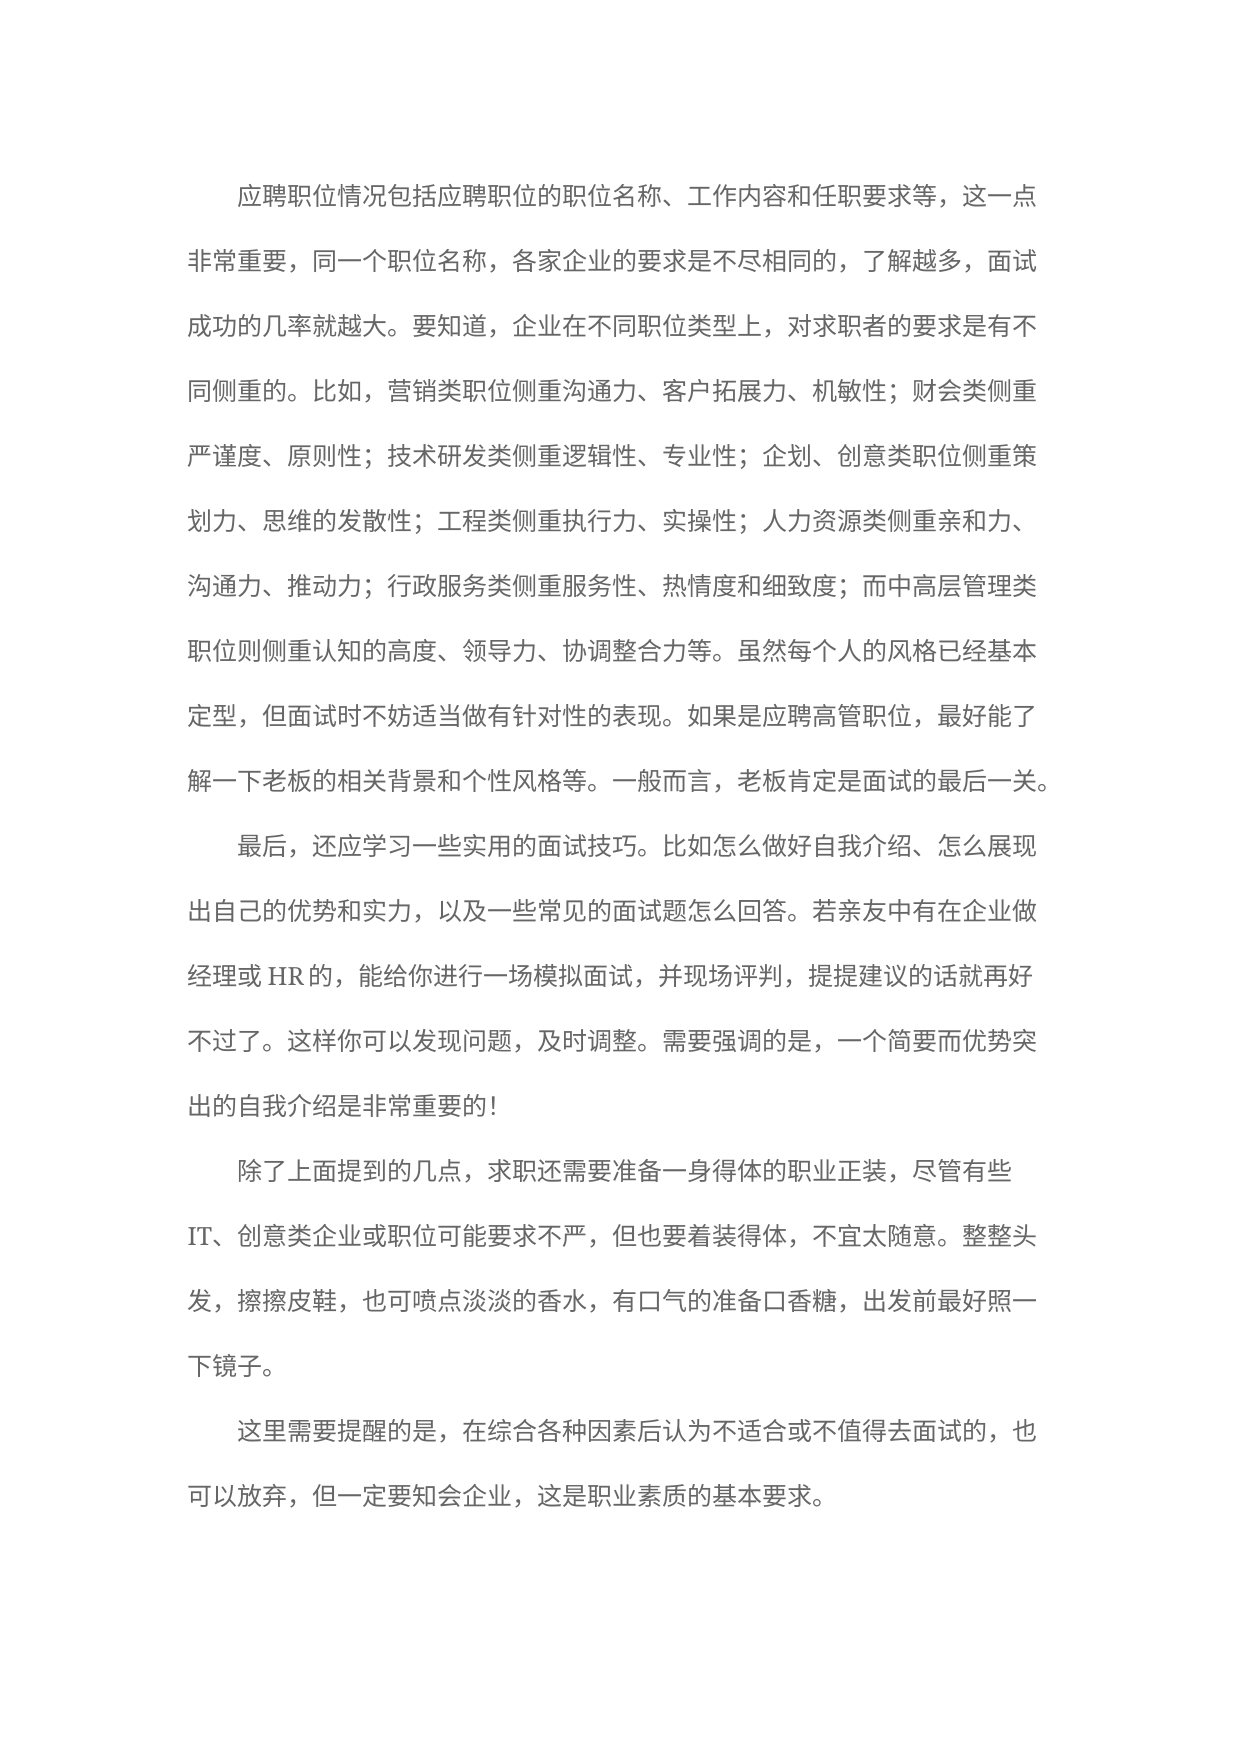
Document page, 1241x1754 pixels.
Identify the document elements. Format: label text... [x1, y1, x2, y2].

text 最后，还应学习一些实用的面试技巧。比如怎么做好自我介绍、怎么展现出自己的优势和实力，以及一些常见的面试题怎么回答。若亲友中有在企业做经理或HR的，能给你进行一场模拟面试，并现场评判，提提建议的话就再好不过了。这样你可以发现问题，及时调整。需要强调的是，一个简要而优势突出的自我介绍是非常重要的！ [187, 812, 1053, 1137]
text 这里需要提醒的是，在综合各种因素后认为不适合或不值得去面试的，也可以放弃，但一定要知会企业，这是职业素质的基本要求。 [187, 1397, 1053, 1527]
text 除了上面提到的几点，求职还需要准备一身得体的职业正装，尽管有些IT、创意类企业或职位可能要求不严，但也要着装得体，不宜太随意。整整头发，擦擦皮鞋，也可喷点淡淡的香水，有口气的准备口香糖，出发前最好照一下镜子。 [187, 1137, 1053, 1397]
text 应聘职位情况包括应聘职位的职位名称、工作内容和任职要求等，这一点非常重要，同一个职位名称，各家企业的要求是不尽相同的，了解越多，面试成功的几率就越大。要知道，企业在不同职位类型上，对求职者的要求是有不同侧重的。比如，营销类职位侧重沟通力、客户拓展力、机敏性；财会类侧重严谨度、原则性；技术研发类侧重逻辑性、专业性；企划、创意类职位侧重策划力、思维的发散性；工程类侧重执行力、实操性；人力资源类侧重亲和力、沟通力、推动力；行政服务类侧重服务性、热情度和细致度；而中高层管理类职位则侧重认知的高度、领导力、协调整合力等。虽然每个人的风格已经基本定型，但面试时不妨适当做有针对性的表现。如果是应聘高管职位，最好能了解一下老板的相关背景和个性风格等。一般而言，老板肯定是面试的最后一关。 [187, 162, 1053, 812]
